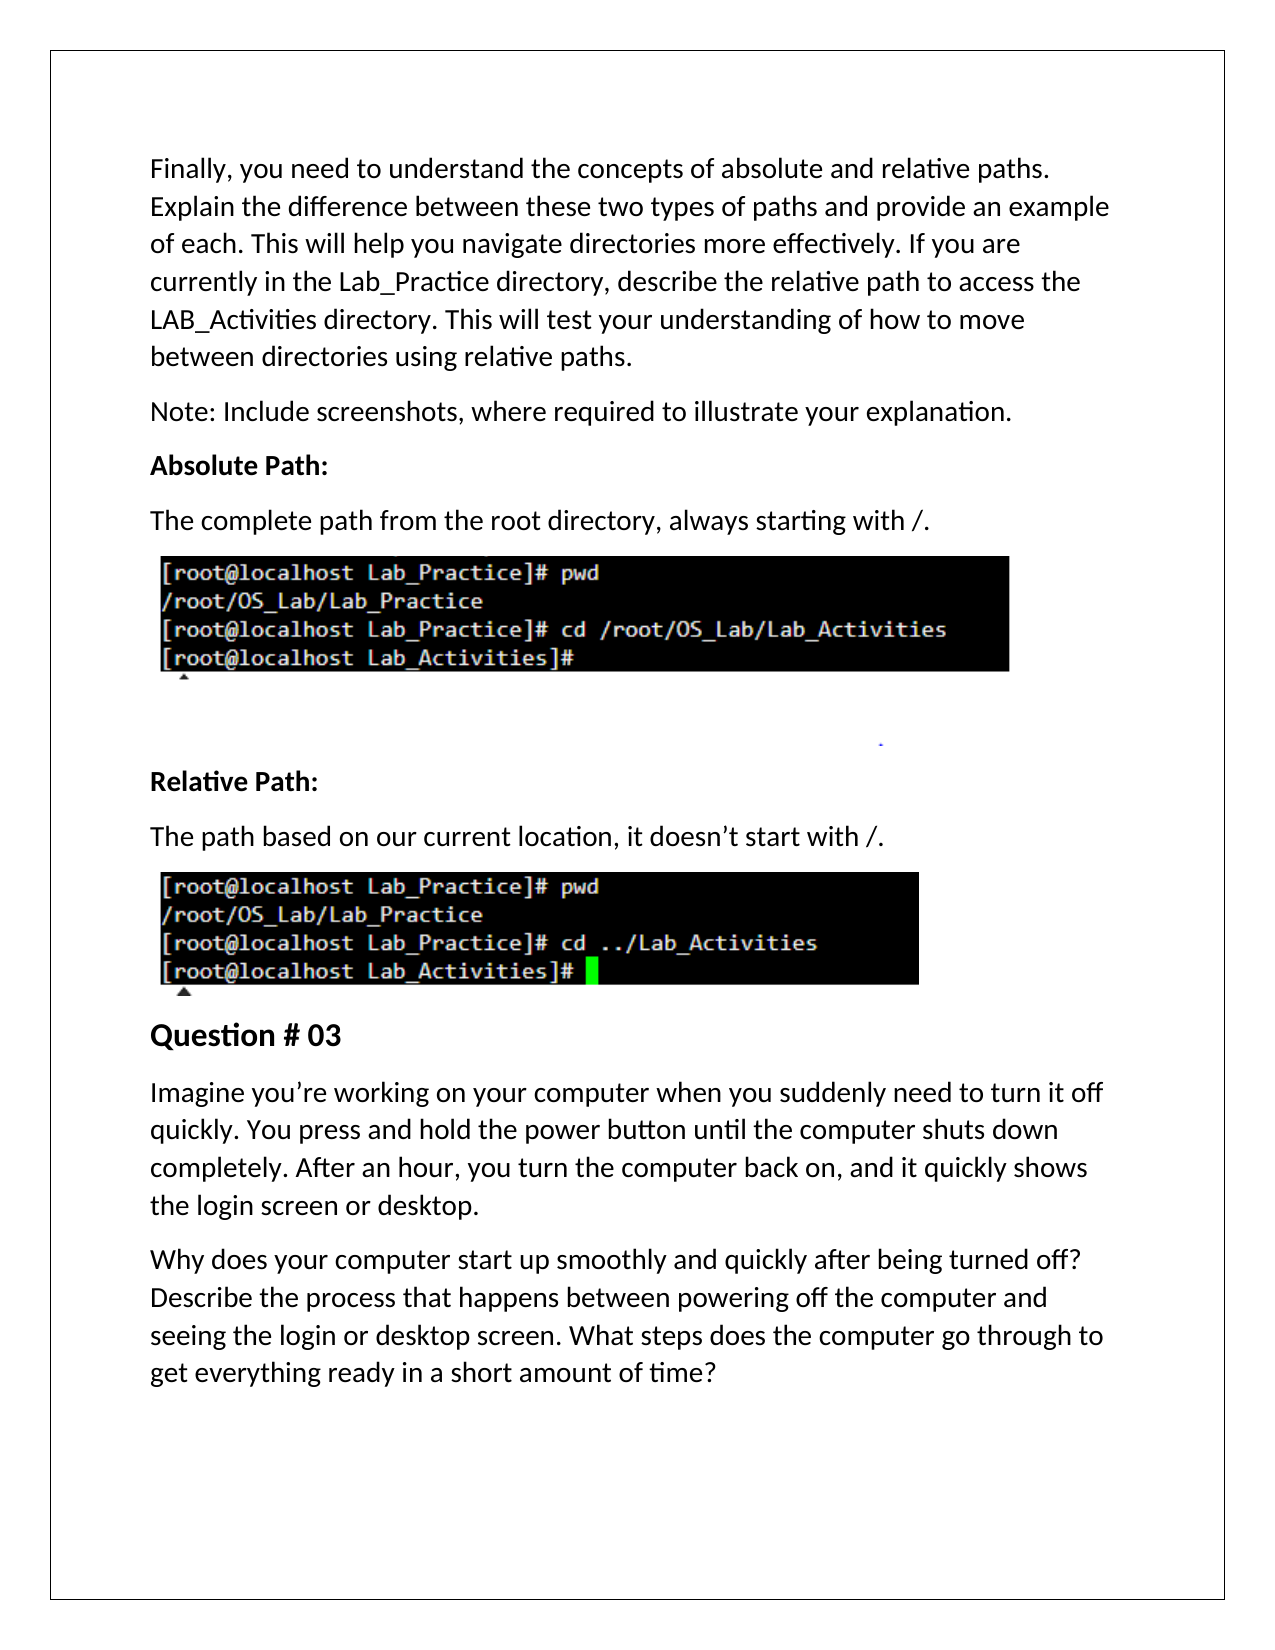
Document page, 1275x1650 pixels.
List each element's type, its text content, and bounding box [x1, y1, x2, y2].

text Relative Path: [150, 763, 1125, 799]
text Absolute Path: [150, 447, 1125, 483]
picture [150, 556, 1010, 746]
text Imagine you’re working on your computer when you suddenly need to turn it off quickly. You press and hold the power button until the computer shuts down completely. After an hour, you turn the computer back on, and it quickly shows the login screen or desktop. [150, 1074, 1125, 1222]
text Note: Include screenshots, where required to illustrate your explanation. [150, 393, 1125, 428]
text Finally, you need to understand the concepts of absolute and relative paths. Explain the difference between these two types of paths and provide an example of each. This will help you navigate directories more effectively. If you are currently in the Lab_Practice directory, describe the relative path to access the LAB_Activities directory. This will test your understanding of how to move between directories using relative paths. [150, 150, 1125, 374]
text Question # 03 [150, 1014, 1125, 1055]
text The complete path from the root directory, always starting with /. [150, 502, 1125, 537]
text Why does your computer start up smoothly and quickly after being turned off? Describe the process that happens between powering off the computer and seeing the login or desktop screen. What steps does the computer go through to get everything ready in a short amount of time? [150, 1241, 1125, 1390]
picture [150, 872, 919, 996]
text The path based on our current location, it doesn’t start with /. [150, 818, 1125, 853]
